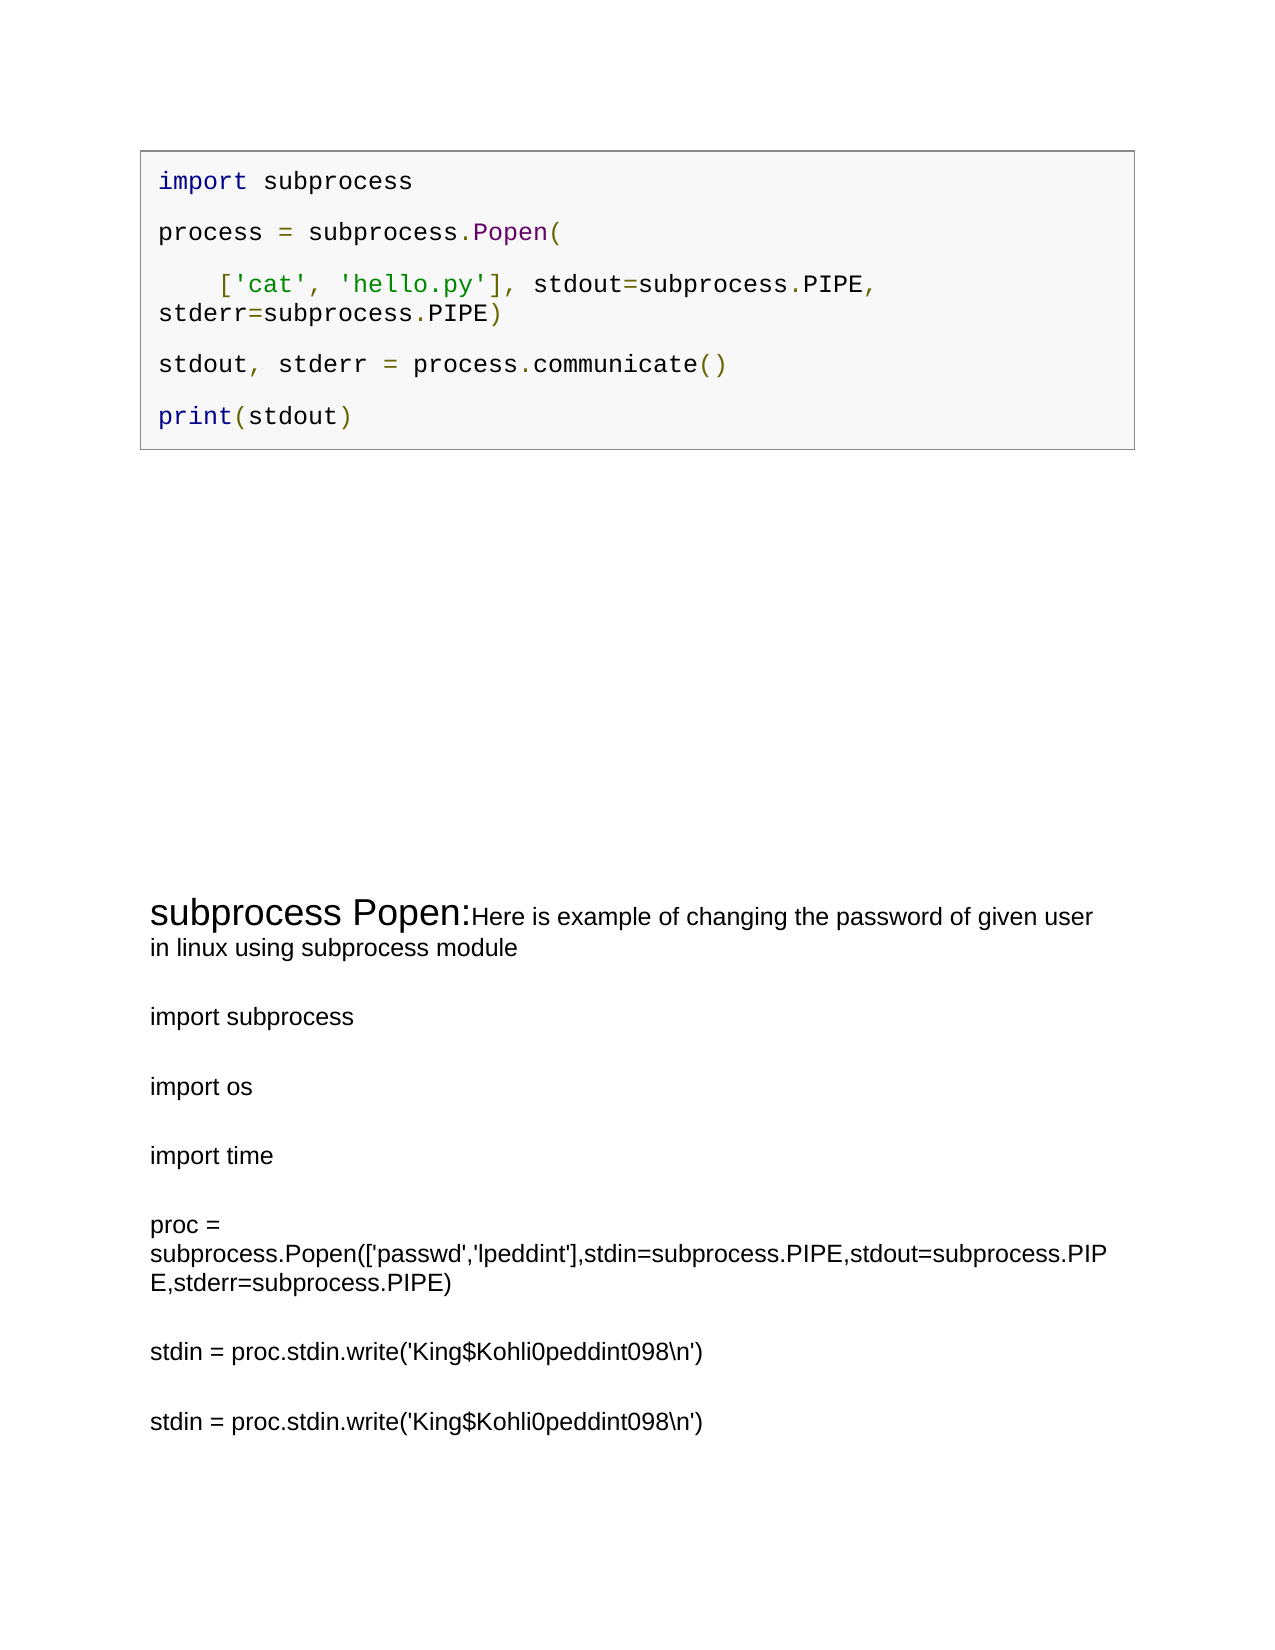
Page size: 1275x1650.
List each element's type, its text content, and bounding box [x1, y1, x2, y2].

text stdout, stderr = process.communicate() [141, 334, 1134, 380]
text proc = subprocess.Popen(['passwd','lpeddint'],stdin=subprocess.PIPE,stdout=subprocess.PIPE,stderr=subprocess.PIPE) [150, 1211, 1125, 1297]
text import subprocess [141, 152, 1134, 197]
text ['cat', 'hello.py'], stdout=subprocess.PIPE, stderr=subprocess.PIPE) [141, 253, 1134, 328]
text stdin = proc.stdin.write('King$Kohli0peddint098\n') [150, 1337, 1125, 1366]
text import os [150, 1072, 1125, 1101]
text print(stdout) [141, 385, 1134, 449]
text process = subprocess.Popen( [141, 202, 1134, 248]
text subprocess Popen:Here is example of changing the password of given user in linux using subprocess module [150, 890, 1125, 962]
text stdin = proc.stdin.write('King$Kohli0peddint098\n') [150, 1407, 1125, 1436]
text import subprocess [150, 1002, 1125, 1031]
text import time [150, 1141, 1125, 1170]
